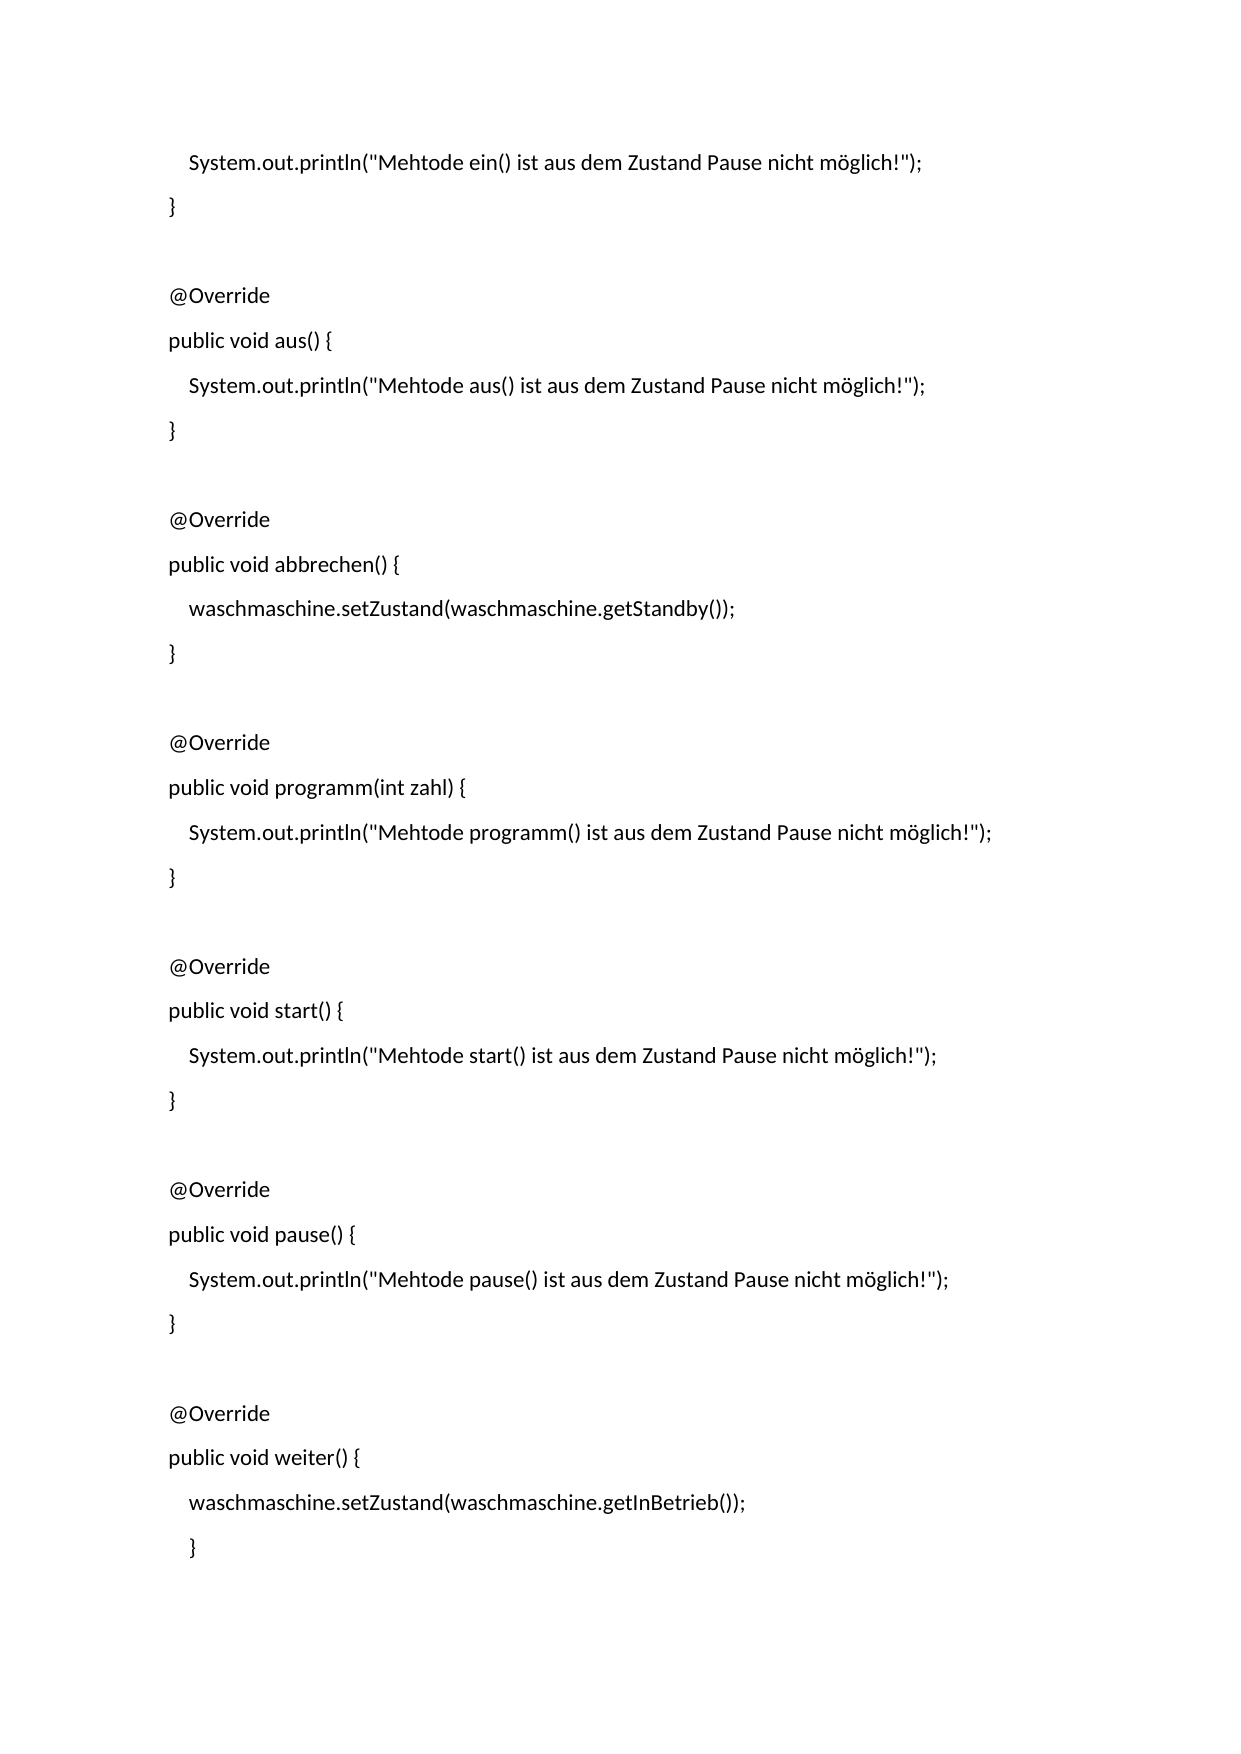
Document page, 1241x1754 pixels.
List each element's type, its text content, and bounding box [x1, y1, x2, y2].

text public void aus() { [148, 326, 1093, 354]
text } [148, 863, 1093, 891]
text @Override [148, 1175, 1093, 1203]
text } [148, 1533, 1093, 1561]
text } [148, 192, 1093, 220]
text System.out.println("Mehtode aus() ist aus dem Zustand Pause nicht möglich!"); [148, 371, 1093, 399]
text } [148, 416, 1093, 444]
text public void start() { [148, 997, 1093, 1025]
text @Override [148, 728, 1093, 757]
text System.out.println("Mehtode start() ist aus dem Zustand Pause nicht möglich!"); [148, 1041, 1093, 1069]
text public void weiter() { [148, 1443, 1093, 1472]
text waschmaschine.setZustand(waschmaschine.getStandby()); [148, 594, 1093, 622]
text System.out.println("Mehtode programm() ist aus dem Zustand Pause nicht möglich!"); [148, 818, 1093, 846]
text public void abbrechen() { [148, 550, 1093, 578]
text @Override [148, 282, 1093, 310]
text @Override [148, 1399, 1093, 1427]
text waschmaschine.setZustand(waschmaschine.getInBetrieb()); [148, 1488, 1093, 1516]
text @Override [148, 952, 1093, 980]
text } [148, 1086, 1093, 1114]
text } [148, 639, 1093, 667]
text System.out.println("Mehtode pause() ist aus dem Zustand Pause nicht möglich!"); [148, 1265, 1093, 1293]
text } [148, 1309, 1093, 1337]
text @Override [148, 505, 1093, 533]
text public void pause() { [148, 1220, 1093, 1248]
text public void programm(int zahl) { [148, 773, 1093, 801]
text System.out.println("Mehtode ein() ist aus dem Zustand Pause nicht möglich!"); [148, 148, 1093, 176]
